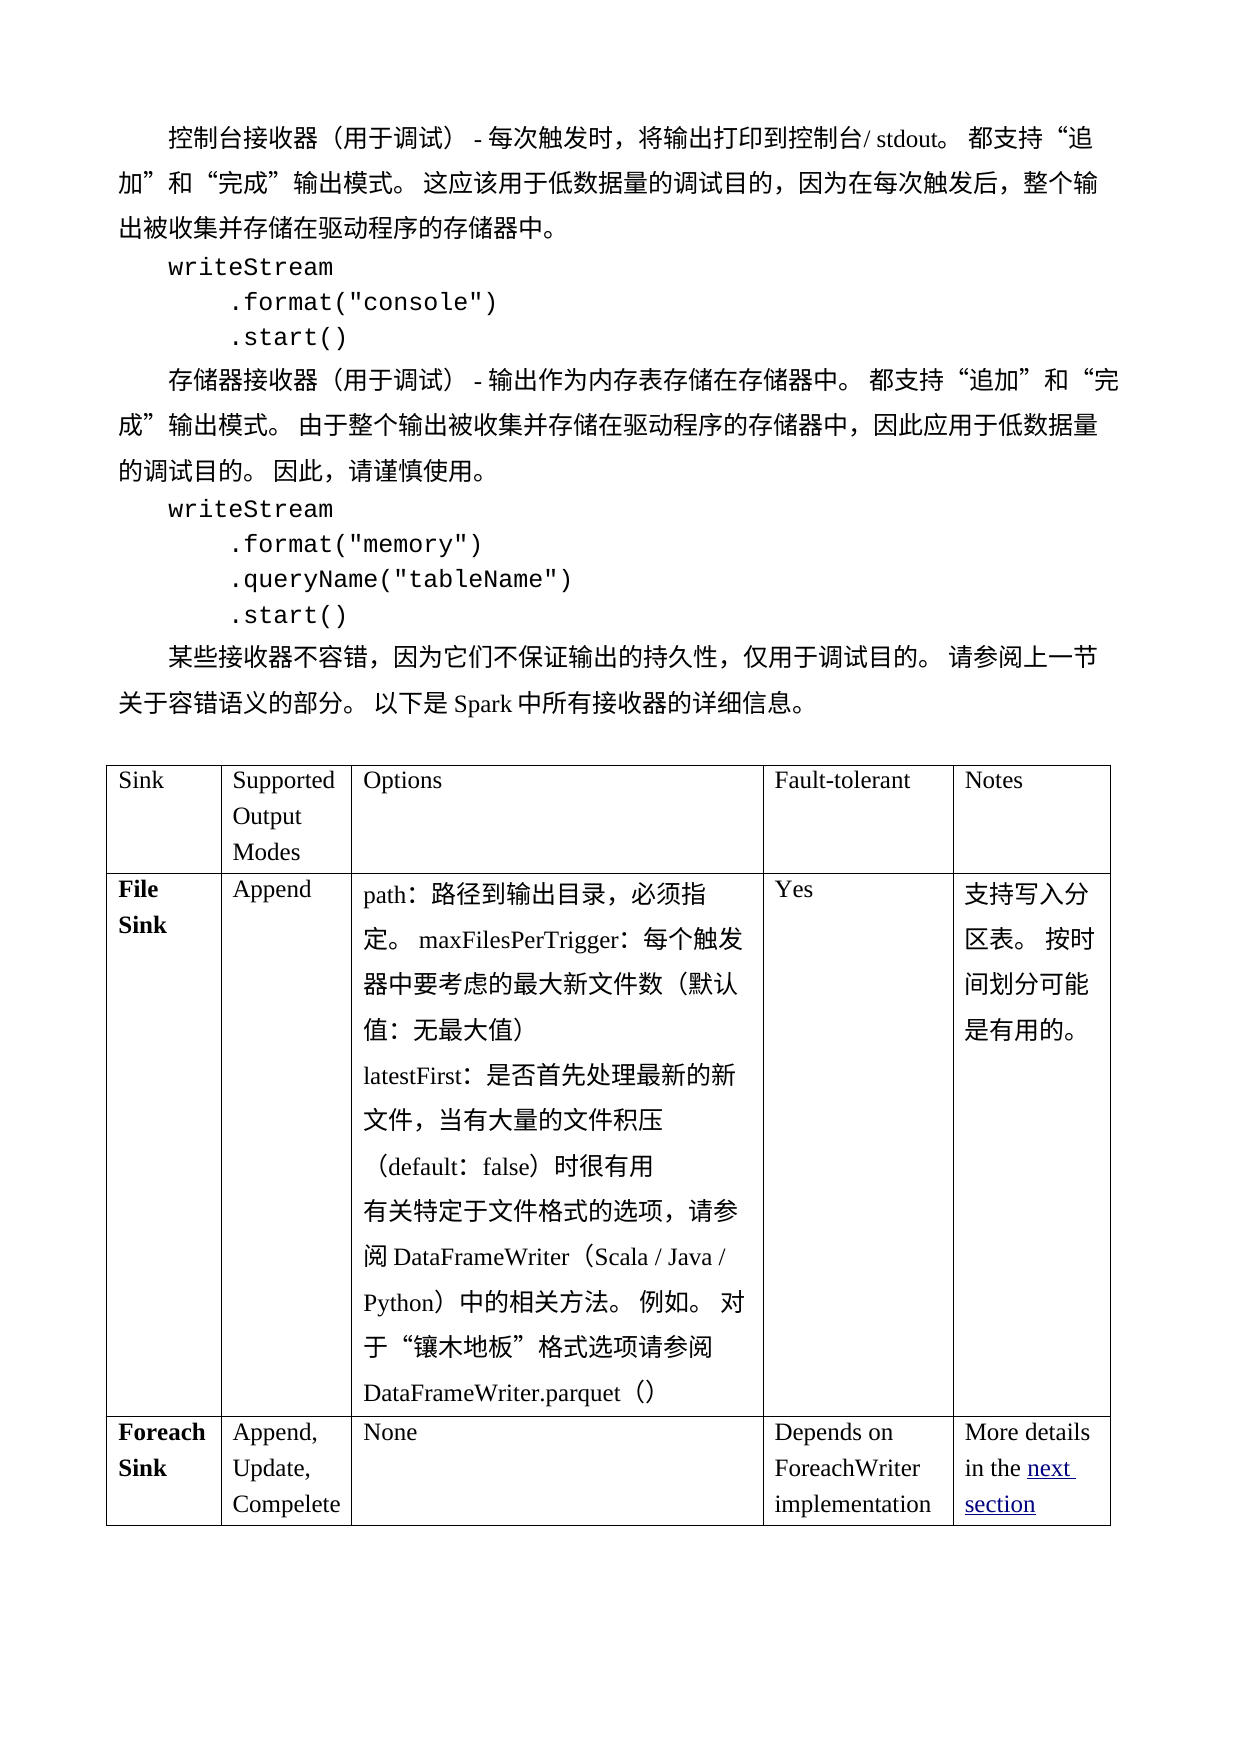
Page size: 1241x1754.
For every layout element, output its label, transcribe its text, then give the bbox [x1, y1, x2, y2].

text writeStream [118, 254, 1122, 282]
table_cell Foreach Sink [107, 1417, 221, 1525]
text .start() [118, 602, 1122, 631]
table_cell Append [222, 874, 351, 1416]
text .start() [118, 325, 1122, 353]
table_header Fault-tolerant [764, 766, 953, 873]
table_header Sink [107, 766, 221, 873]
table_cell Depends on ForeachWriter implementation [764, 1417, 953, 1525]
table_cell path：路径到输出目录，必须指定。 maxFilesPerTrigger：每个触发器中要考虑的最大新文件数（默认值：无最大值） latestFirst：是否首先处理最新的新文件，当有大量的文件积压（default：false）时很有用 有关特定于文件格式的选项，请参阅DataFrameWriter（Scala / Java / Python）中的相关方法。 例如。 对于“镶木地板”格式选项请参阅DataFrameWriter.parquet（） [352, 874, 763, 1416]
text 控制台接收器（用于调试） - 每次触发时，将输出打印到控制台/ stdout。 都支持“追加”和“完成”输出模式。 这应该用于低数据量的调试目的，因为在每次触发后，整个输出被收集并存储在驱动程序的存储器中。 [118, 118, 1122, 245]
text 某些接收器不容错，因为它们不保证输出的持久性，仅用于调试目的。 请参阅上一节关于容错语义的部分。 以下是Spark中所有接收器的详细信息。 [118, 638, 1122, 719]
text .format("console") [118, 289, 1122, 318]
table_cell None [352, 1417, 763, 1525]
table_cell Yes [764, 874, 953, 1416]
table_header Supported Output Modes [222, 766, 351, 873]
text .format("memory") [118, 532, 1122, 560]
text 存储器接收器（用于调试） - 输出作为内存表存储在存储器中。 都支持“追加”和“完成”输出模式。 由于整个输出被收集并存储在驱动程序的存储器中，因此应用于低数据量的调试目的。 因此，请谨慎使用。 [118, 360, 1122, 487]
table_header Options [352, 766, 763, 873]
text writeStream [118, 496, 1122, 524]
table_cell 支持写入分区表。 按时间划分可能是有用的。 [954, 874, 1110, 1416]
table_cell More details in the next section [954, 1417, 1110, 1525]
text .queryName("tableName") [118, 567, 1122, 595]
table_cell Append, Update, Compelete [222, 1417, 351, 1525]
table_cell File Sink [107, 874, 221, 1416]
table_header Notes [954, 766, 1110, 873]
